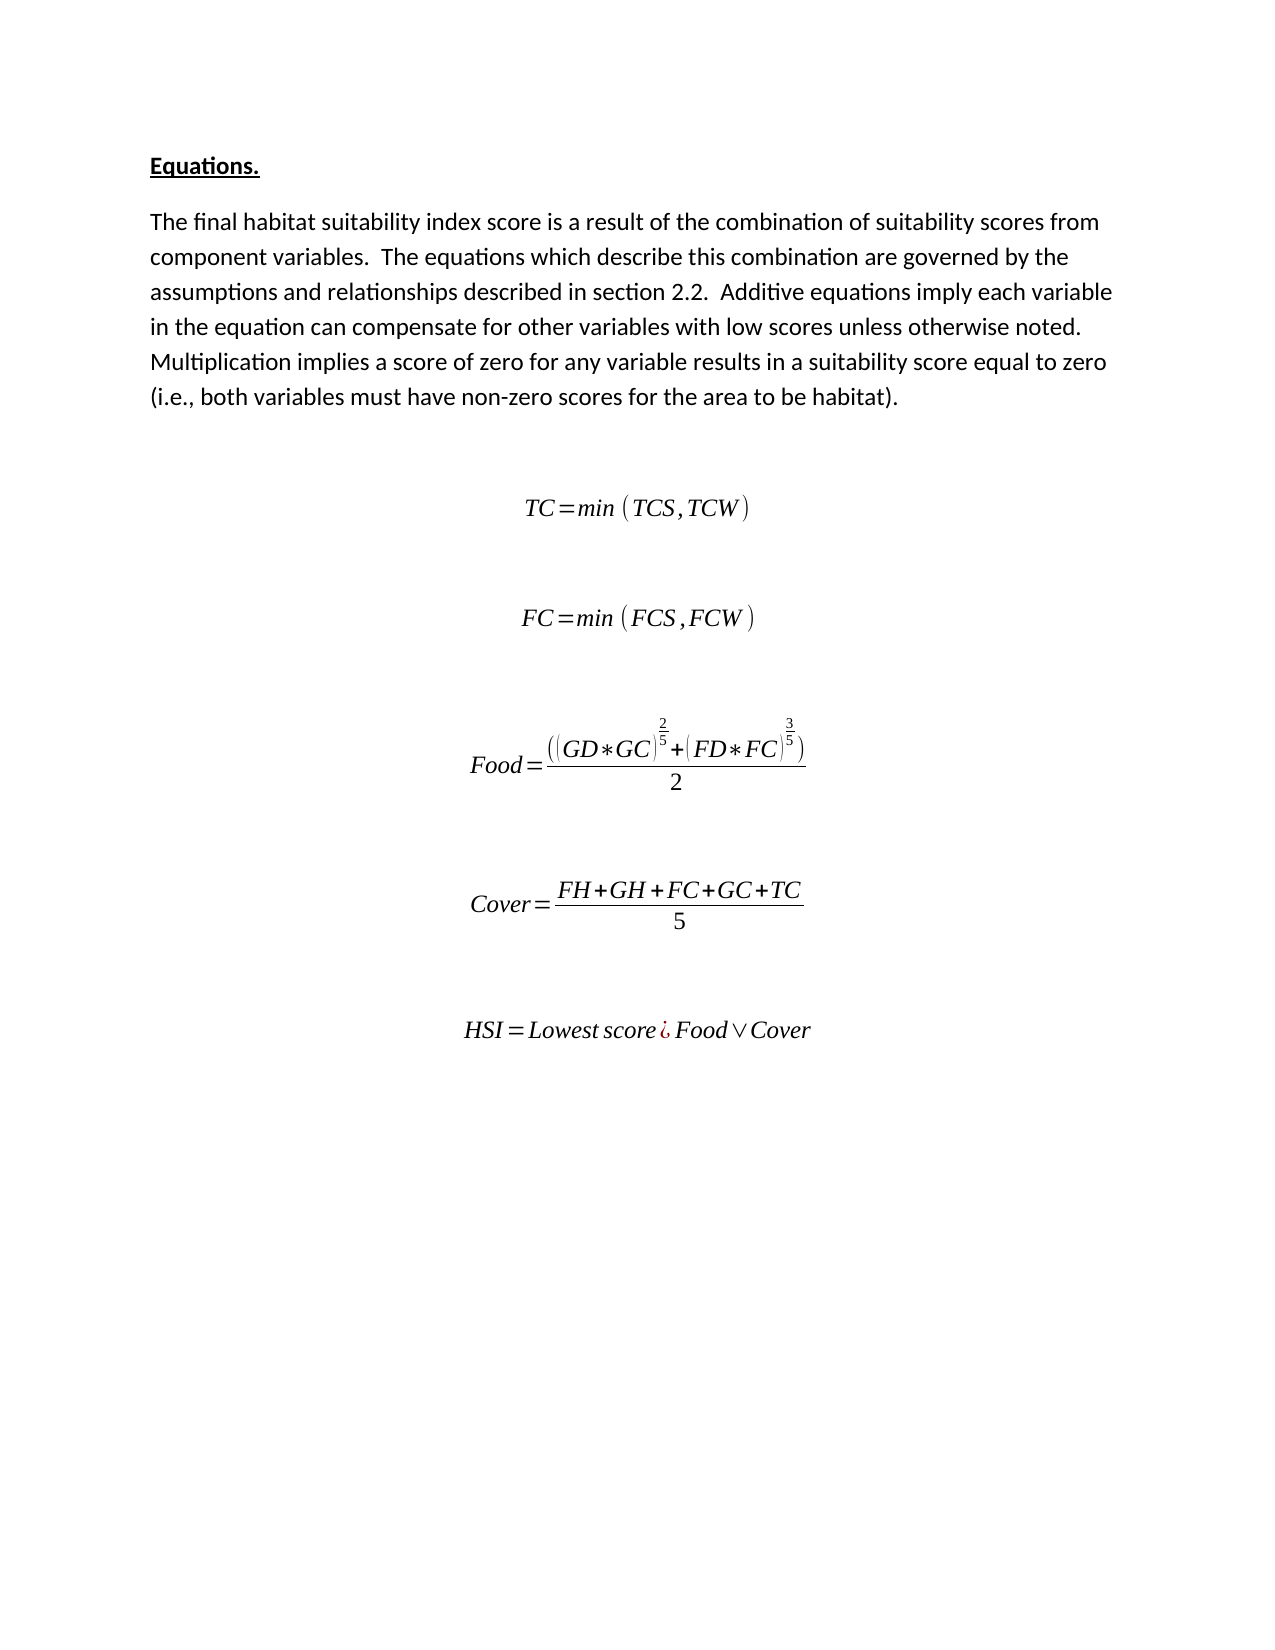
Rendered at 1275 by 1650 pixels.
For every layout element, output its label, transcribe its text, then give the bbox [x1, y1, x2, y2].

text The final habitat suitability index score is a result of the combination of suitability scores from component variables. The equations which describe this combination are governed by the assumptions and relationships described in section 2.2. Additive equations imply each variable in the equation can compensate for other variables with low scores unless otherwise noted. Multiplication implies a score of zero for any variable results in a suitability score equal to zero (i.e., both variables must have non-zero scores for the area to be habitat). [150, 206, 1125, 411]
text Equations. [150, 150, 1125, 181]
